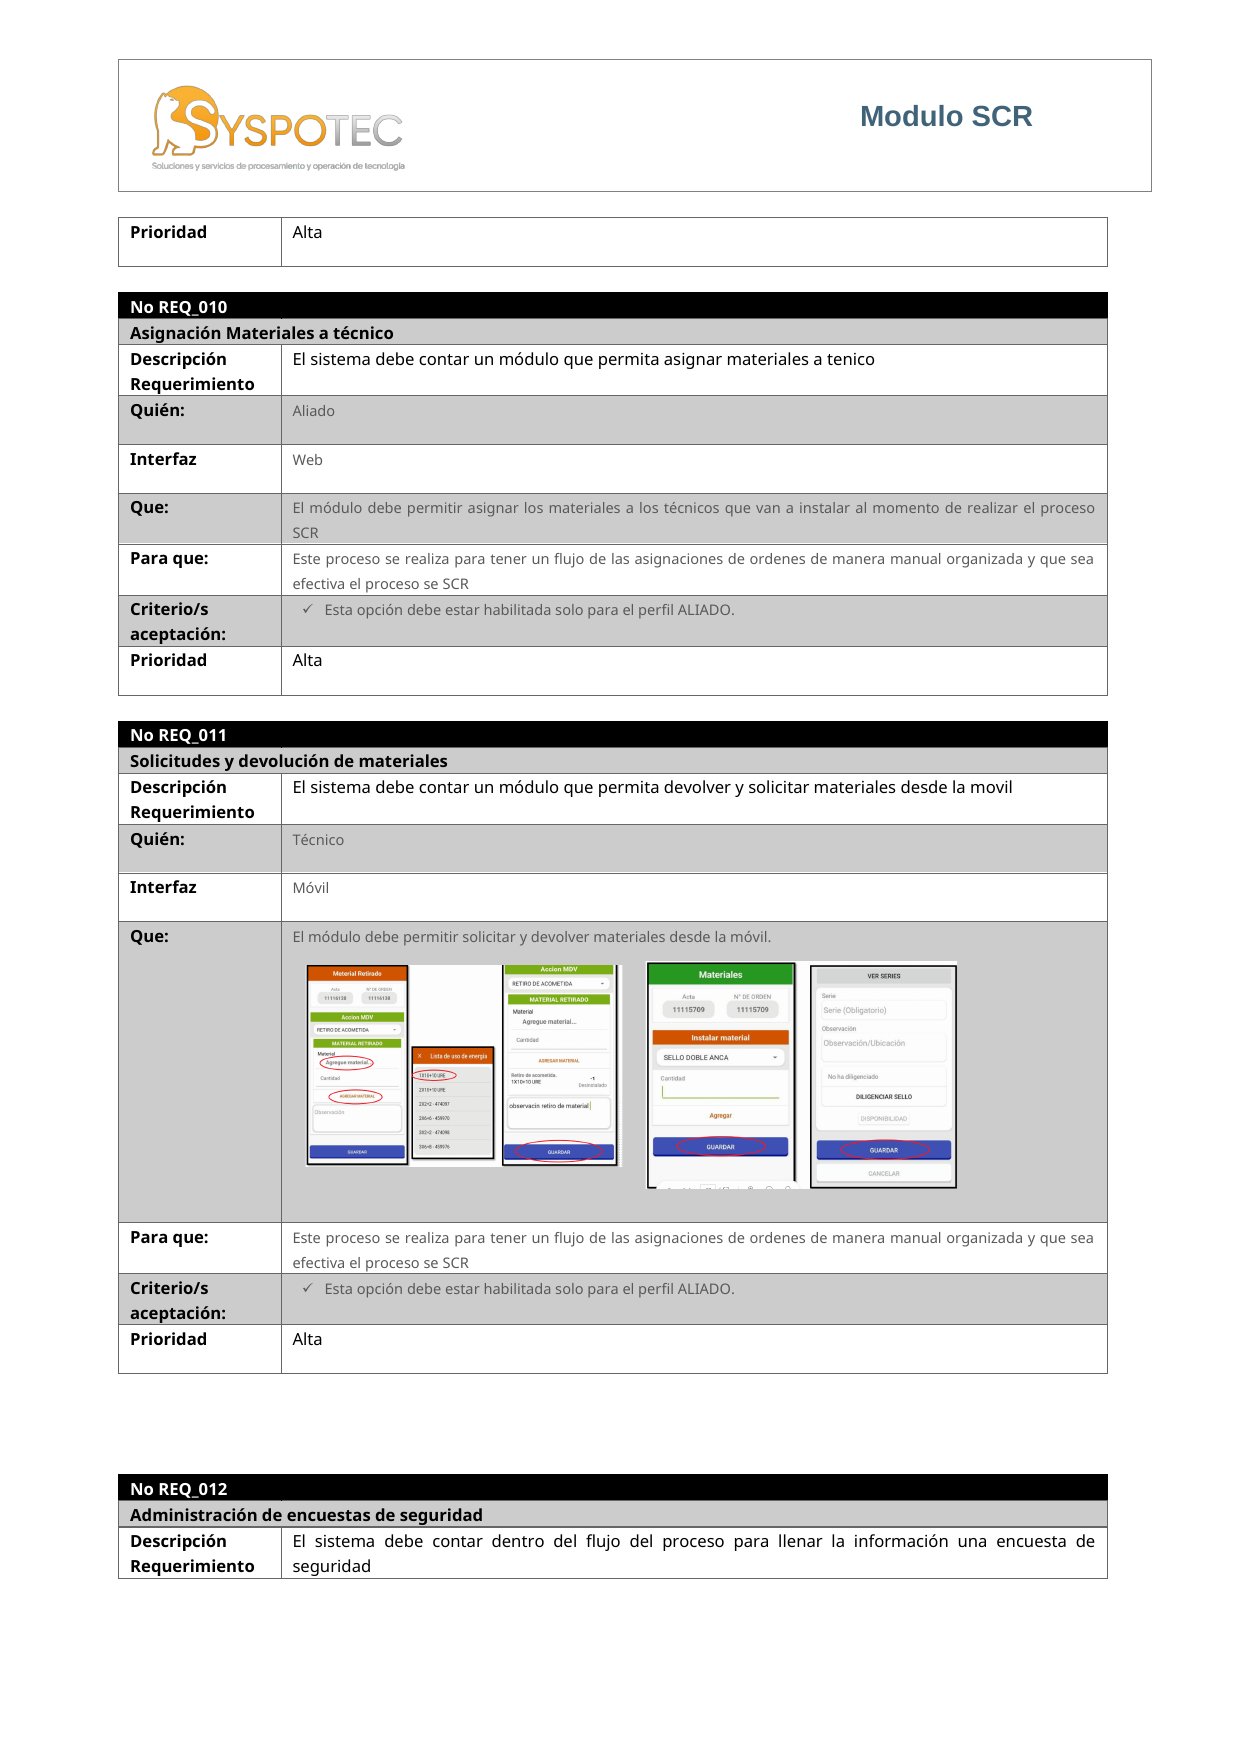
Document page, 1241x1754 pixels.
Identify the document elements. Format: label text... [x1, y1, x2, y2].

picture [305, 965, 623, 1167]
table_cell [282, 1325, 1107, 1373]
table_cell El sistema debe contar un módulo que permita asignar materiales a tenico [282, 345, 1107, 395]
table_cell Este proceso se realiza para tener un flujo de las asignaciones de ordenes de manera manual organizada y que sea efectiva el proceso se SCR [282, 545, 1107, 594]
table_cell Interfaz [119, 874, 281, 921]
table_cell Quién: [119, 825, 281, 872]
table_cell El sistema debe contar un módulo que permita devolver y solicitar materiales desde la movil [282, 774, 1107, 824]
table_cell Web [282, 445, 1107, 492]
table_cell El sistema debe contar dentro del flujo del proceso para llenar la información una encuesta de seguridad [282, 1528, 1107, 1577]
table_cell Prioridad [119, 647, 281, 694]
picture [142, 77, 412, 172]
table_header No REQ_011 [119, 722, 281, 747]
table_cell Que: [119, 494, 281, 543]
table_cell Criterio/s aceptación: [119, 596, 281, 646]
picture [645, 961, 958, 1189]
table_header [282, 1475, 1107, 1500]
table_cell Esta opción debe estar habilitada solo para el perfil ALIADO. [282, 1274, 1107, 1324]
table_header [282, 722, 1107, 747]
table_cell Criterio/s aceptación: [119, 1274, 281, 1324]
table_cell Solicitudes y devolución de materiales [119, 748, 1107, 773]
table_header No REQ_010 [119, 293, 281, 318]
table_header No REQ_012 [119, 1475, 281, 1500]
table_cell [282, 218, 1107, 266]
table_header [282, 293, 1107, 318]
table_cell Esta opción debe estar habilitada solo para el perfil ALIADO. [282, 596, 1107, 646]
table_cell El módulo debe permitir solicitar y devolver materiales desde la móvil. [282, 922, 1107, 1222]
table_cell Que: [119, 922, 281, 1222]
table_cell Para que: [119, 1223, 281, 1273]
table_cell Asignación Materiales a técnico [119, 319, 1107, 344]
table_cell Descripción Requerimiento [119, 774, 281, 824]
table_cell Descripción Requerimiento [119, 1528, 281, 1577]
table_cell Aliado [282, 396, 1107, 444]
table_cell Para que: [119, 545, 281, 594]
table_cell Quién: [119, 396, 281, 444]
table_cell Prioridad [119, 218, 281, 266]
table_cell Administración de encuestas de seguridad [119, 1501, 1107, 1526]
table_cell Interfaz [119, 445, 281, 492]
table_cell El módulo debe permitir asignar los materiales a los técnicos que van a instalar al momento de realizar el proceso SCR [282, 494, 1107, 543]
table_cell [282, 647, 1107, 694]
table_cell Prioridad [119, 1325, 281, 1373]
table_cell Este proceso se realiza para tener un flujo de las asignaciones de ordenes de manera manual organizada y que sea efectiva el proceso se SCR [282, 1223, 1107, 1273]
table_cell Descripción Requerimiento [119, 345, 281, 395]
table_cell Móvil [282, 874, 1107, 921]
table_cell Técnico [282, 825, 1107, 872]
